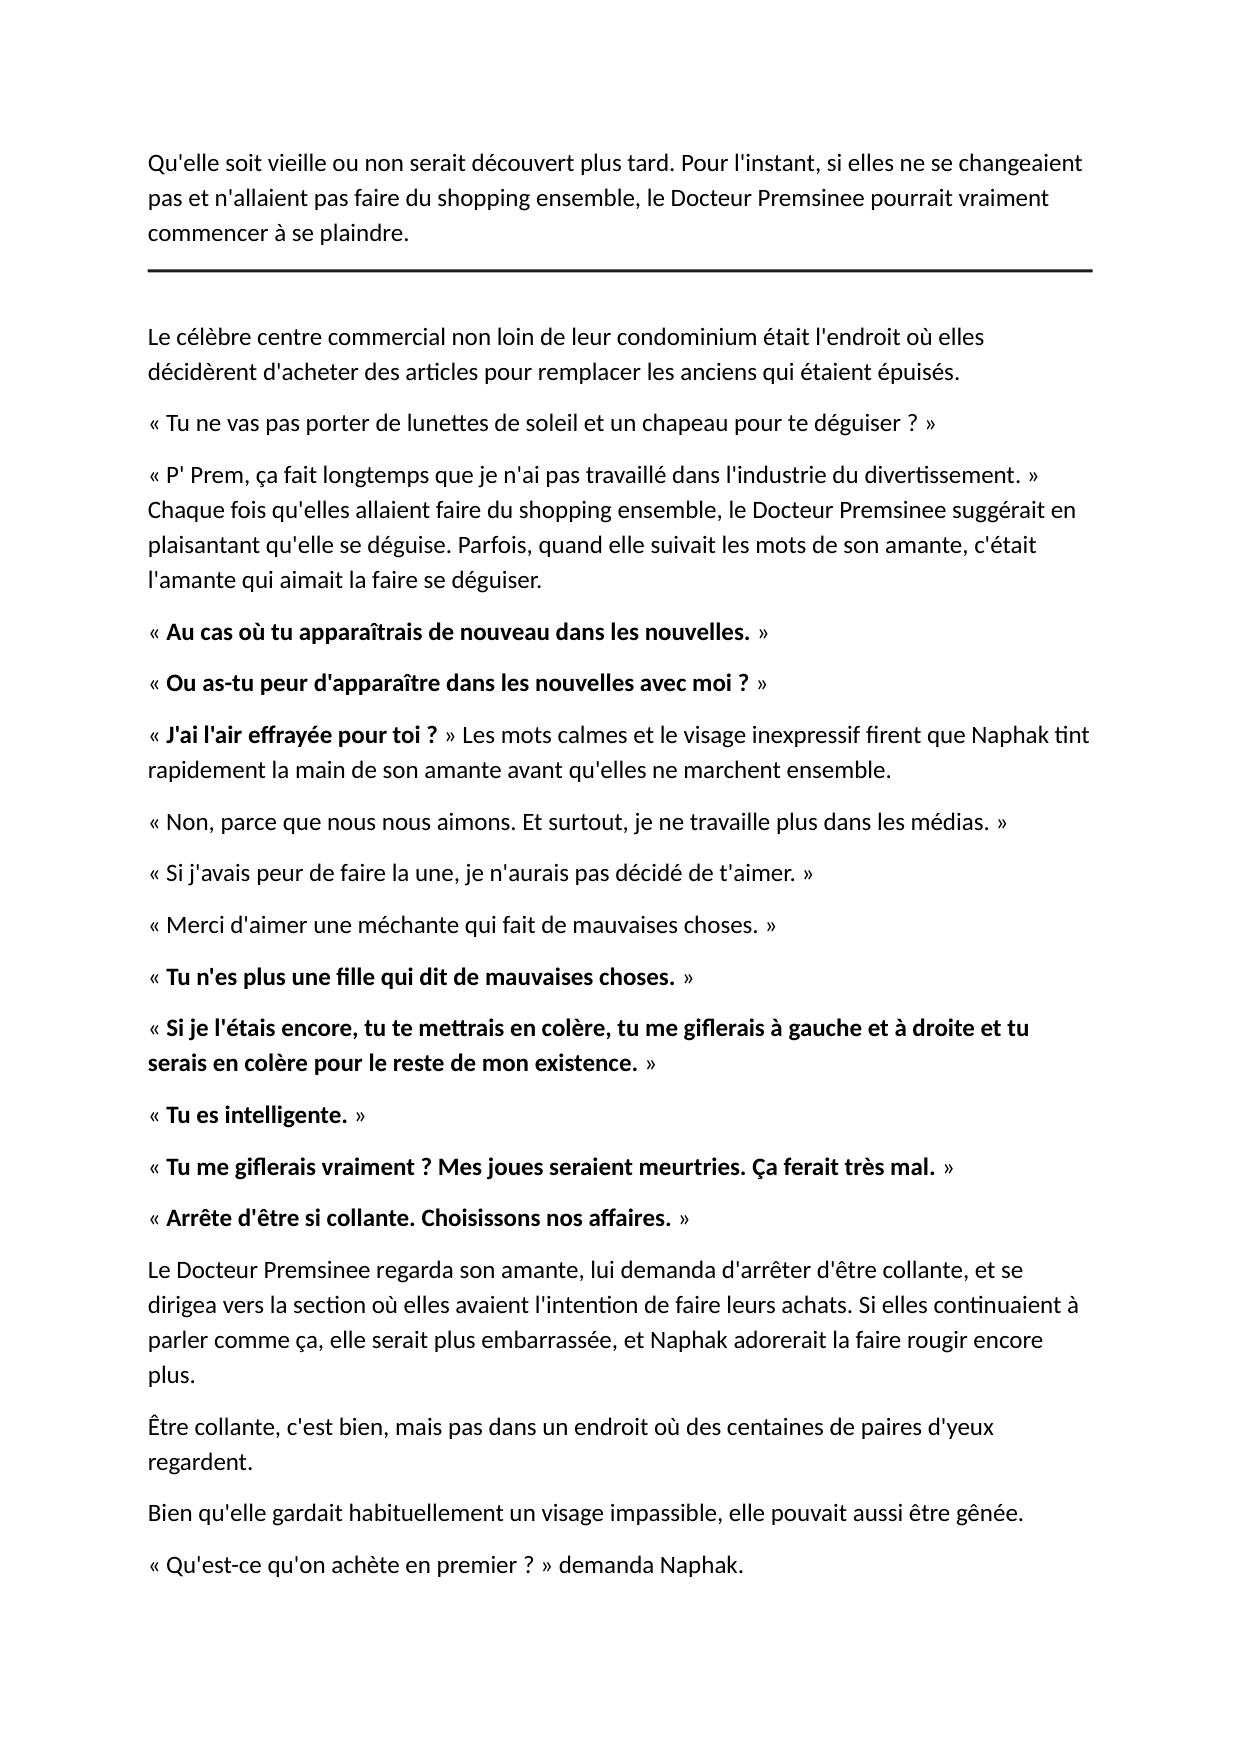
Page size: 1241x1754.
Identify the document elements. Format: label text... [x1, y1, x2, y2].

text « Tu n'es plus une fille qui dit de mauvaises choses. » [148, 961, 1093, 991]
text Le célèbre centre commercial non loin de leur condominium était l'endroit où elles décidèrent d'acheter des articles pour remplacer les anciens qui étaient épuisés. [148, 321, 1093, 386]
text « P' Prem, ça fait longtemps que je n'ai pas travaillé dans l'industrie du divertissement. » Chaque fois qu'elles allaient faire du shopping ensemble, le Docteur Premsinee suggérait en plaisantant qu'elle se déguise. Parfois, quand elle suivait les mots de son amante, c'était l'amante qui aimait la faire se déguiser. [148, 459, 1093, 595]
text Bien qu'elle gardait habituellement un visage impassible, elle pouvait aussi être gênée. [148, 1498, 1093, 1528]
text « Non, parce que nous nous aimons. Et surtout, je ne travaille plus dans les médias. » [148, 806, 1093, 836]
text « Ou as-tu peur d'apparaître dans les nouvelles avec moi ? » [148, 668, 1093, 698]
text « Tu es intelligente. » [148, 1099, 1093, 1130]
text « Tu ne vas pas porter de lunettes de soleil et un chapeau pour te déguiser ? » [148, 408, 1093, 438]
text « Merci d'aimer une méchante qui fait de mauvaises choses. » [148, 909, 1093, 940]
text Qu'elle soit vieille ou non serait découvert plus tard. Pour l'instant, si elles ne se changeaient pas et n'allaient pas faire du shopping ensemble, le Docteur Premsinee pourrait vraiment commencer à se plaindre. [148, 148, 1093, 248]
text « Au cas où tu apparaîtrais de nouveau dans les nouvelles. » [148, 616, 1093, 646]
text « Si j'avais peur de faire la une, je n'aurais pas décidé de t'aimer. » [148, 858, 1093, 888]
text Le Docteur Premsinee regarda son amante, lui demanda d'arrêter d'être collante, et se dirigea vers la section où elles avaient l'intention de faire leurs achats. Si elles continuaient à parler comme ça, elle serait plus embarrassée, et Naphak adorerait la faire rougir encore plus. [148, 1254, 1093, 1390]
text « Tu me giflerais vraiment ? Mes joues seraient meurtries. Ça ferait très mal. » [148, 1151, 1093, 1181]
text « Qu'est-ce qu'on achète en premier ? » demanda Naphak. [148, 1549, 1093, 1580]
text « J'ai l'air effrayée pour toi ? » Les mots calmes et le visage inexpressif firent que Naphak tint rapidement la main de son amante avant qu'elles ne marchent ensemble. [148, 719, 1093, 785]
text « Si je l'étais encore, tu te mettrais en colère, tu me giflerais à gauche et à droite et tu serais en colère pour le reste de mon existence. » [148, 1013, 1093, 1078]
text Être collante, c'est bien, mais pas dans un endroit où des centaines de paires d'yeux regardent. [148, 1411, 1093, 1476]
text « Arrête d'être si collante. Choisissons nos affaires. » [148, 1203, 1093, 1233]
